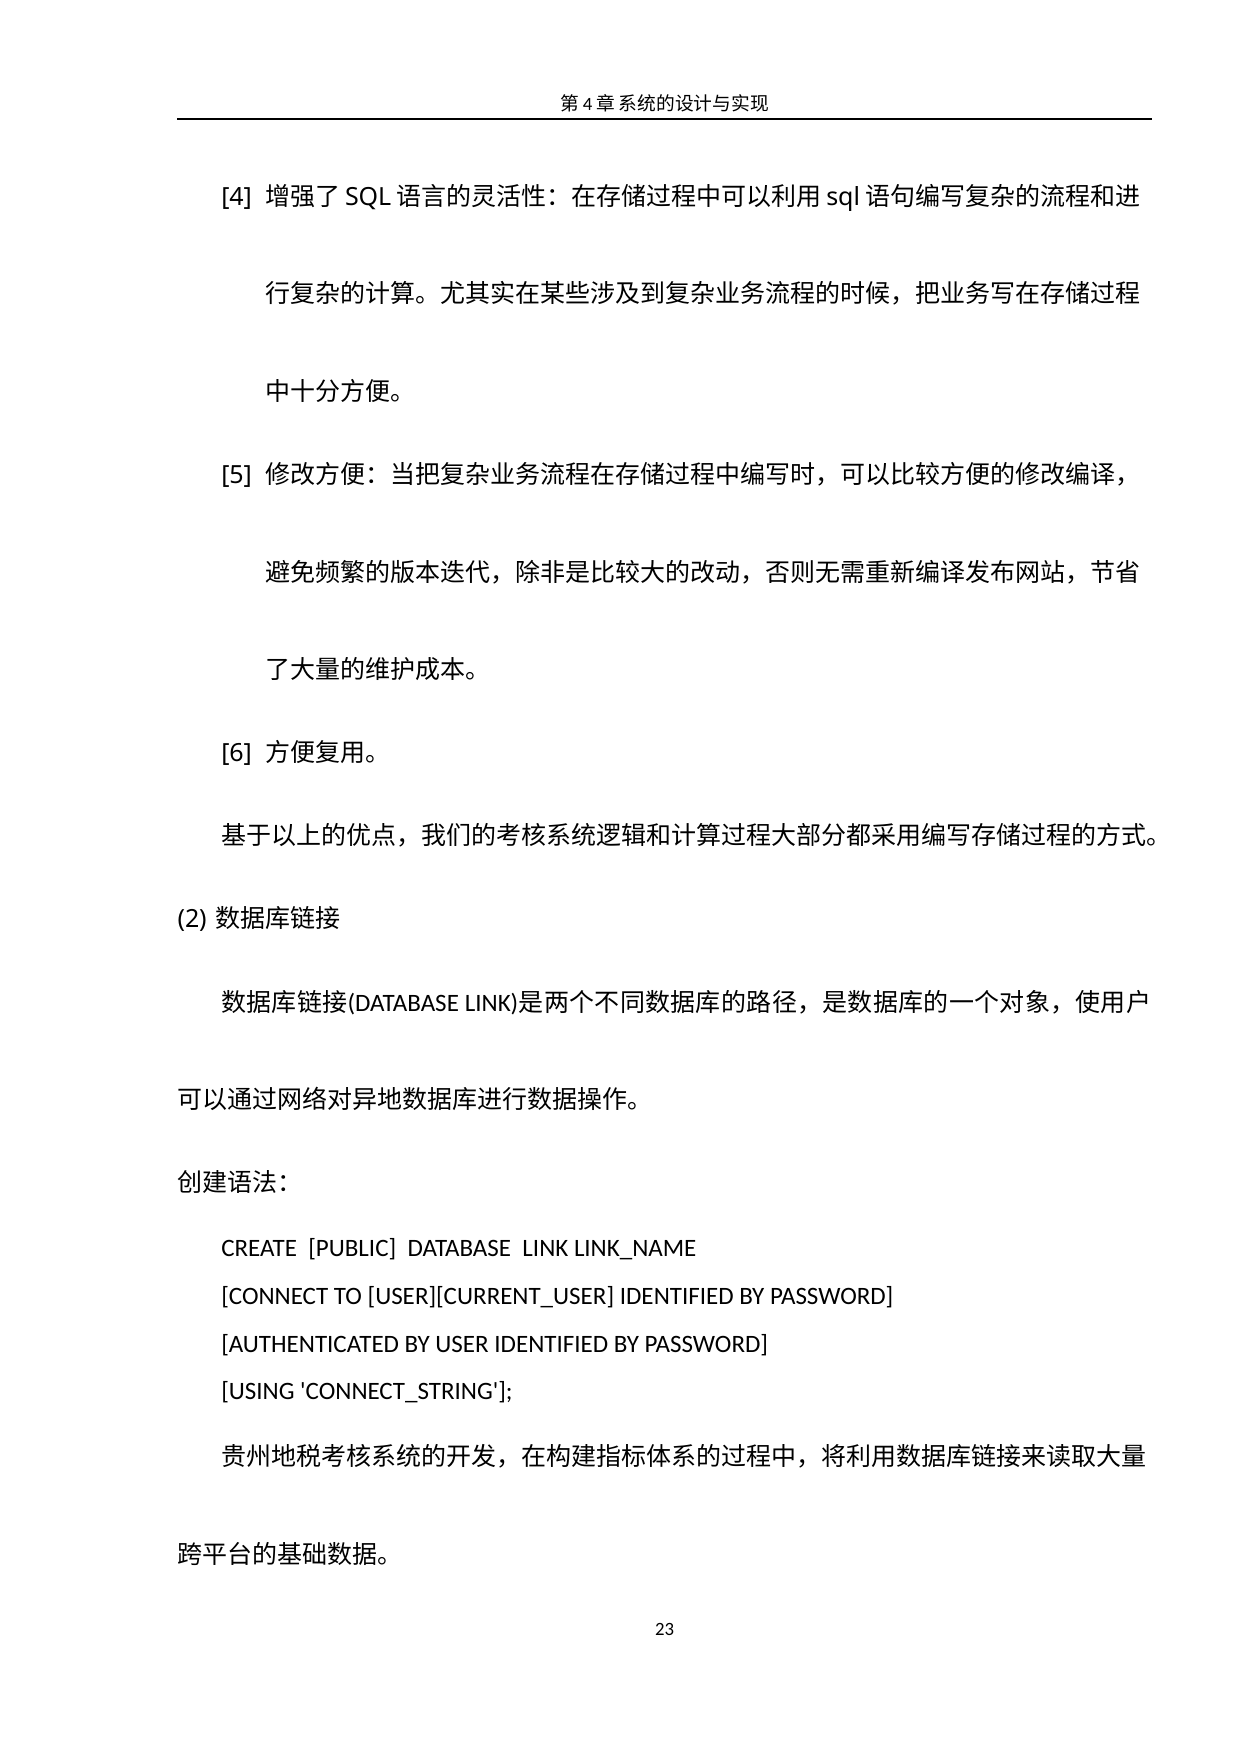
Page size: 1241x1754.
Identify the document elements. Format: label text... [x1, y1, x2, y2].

text 基于以上的优点，我们的考核系统逻辑和计算过程大部分都采用编写存储过程的方式。 [177, 801, 1152, 866]
text [USING 'CONNECT_STRING']; [177, 1374, 1152, 1407]
list 增强了SQL语言的灵活性：在存储过程中可以利用sql语句编写复杂的流程和进行复杂的计算。尤其实在某些涉及到复杂业务流程的时候，把业务写在存储过程中十分方便。 [221, 162, 1152, 422]
list 数据库链接 [177, 884, 1152, 949]
text 数据库链接(DATABASE LINK)是两个不同数据库的路径，是数据库的一个对象，使用户可以通过网络对异地数据库进行数据操作。 [177, 968, 1152, 1130]
text CREATE [PUBLIC] DATABASE LINK LINK_NAME [177, 1231, 1152, 1264]
list 方便复用。 [221, 718, 1152, 783]
text 贵州地税考核系统的开发，在构建指标体系的过程中，将利用数据库链接来读取大量跨平台的基础数据。 [177, 1422, 1152, 1585]
list 修改方便：当把复杂业务流程在存储过程中编写时，可以比较方便的修改编译，避免频繁的版本迭代，除非是比较大的改动，否则无需重新编译发布网站，节省了大量的维护成本。 [221, 440, 1152, 700]
text [CONNECT TO [USER][CURRENT_USER] IDENTIFIED BY PASSWORD] [177, 1279, 1152, 1312]
text 创建语法： [177, 1148, 1152, 1213]
text [AUTHENTICATED BY USER IDENTIFIED BY PASSWORD] [177, 1327, 1152, 1359]
